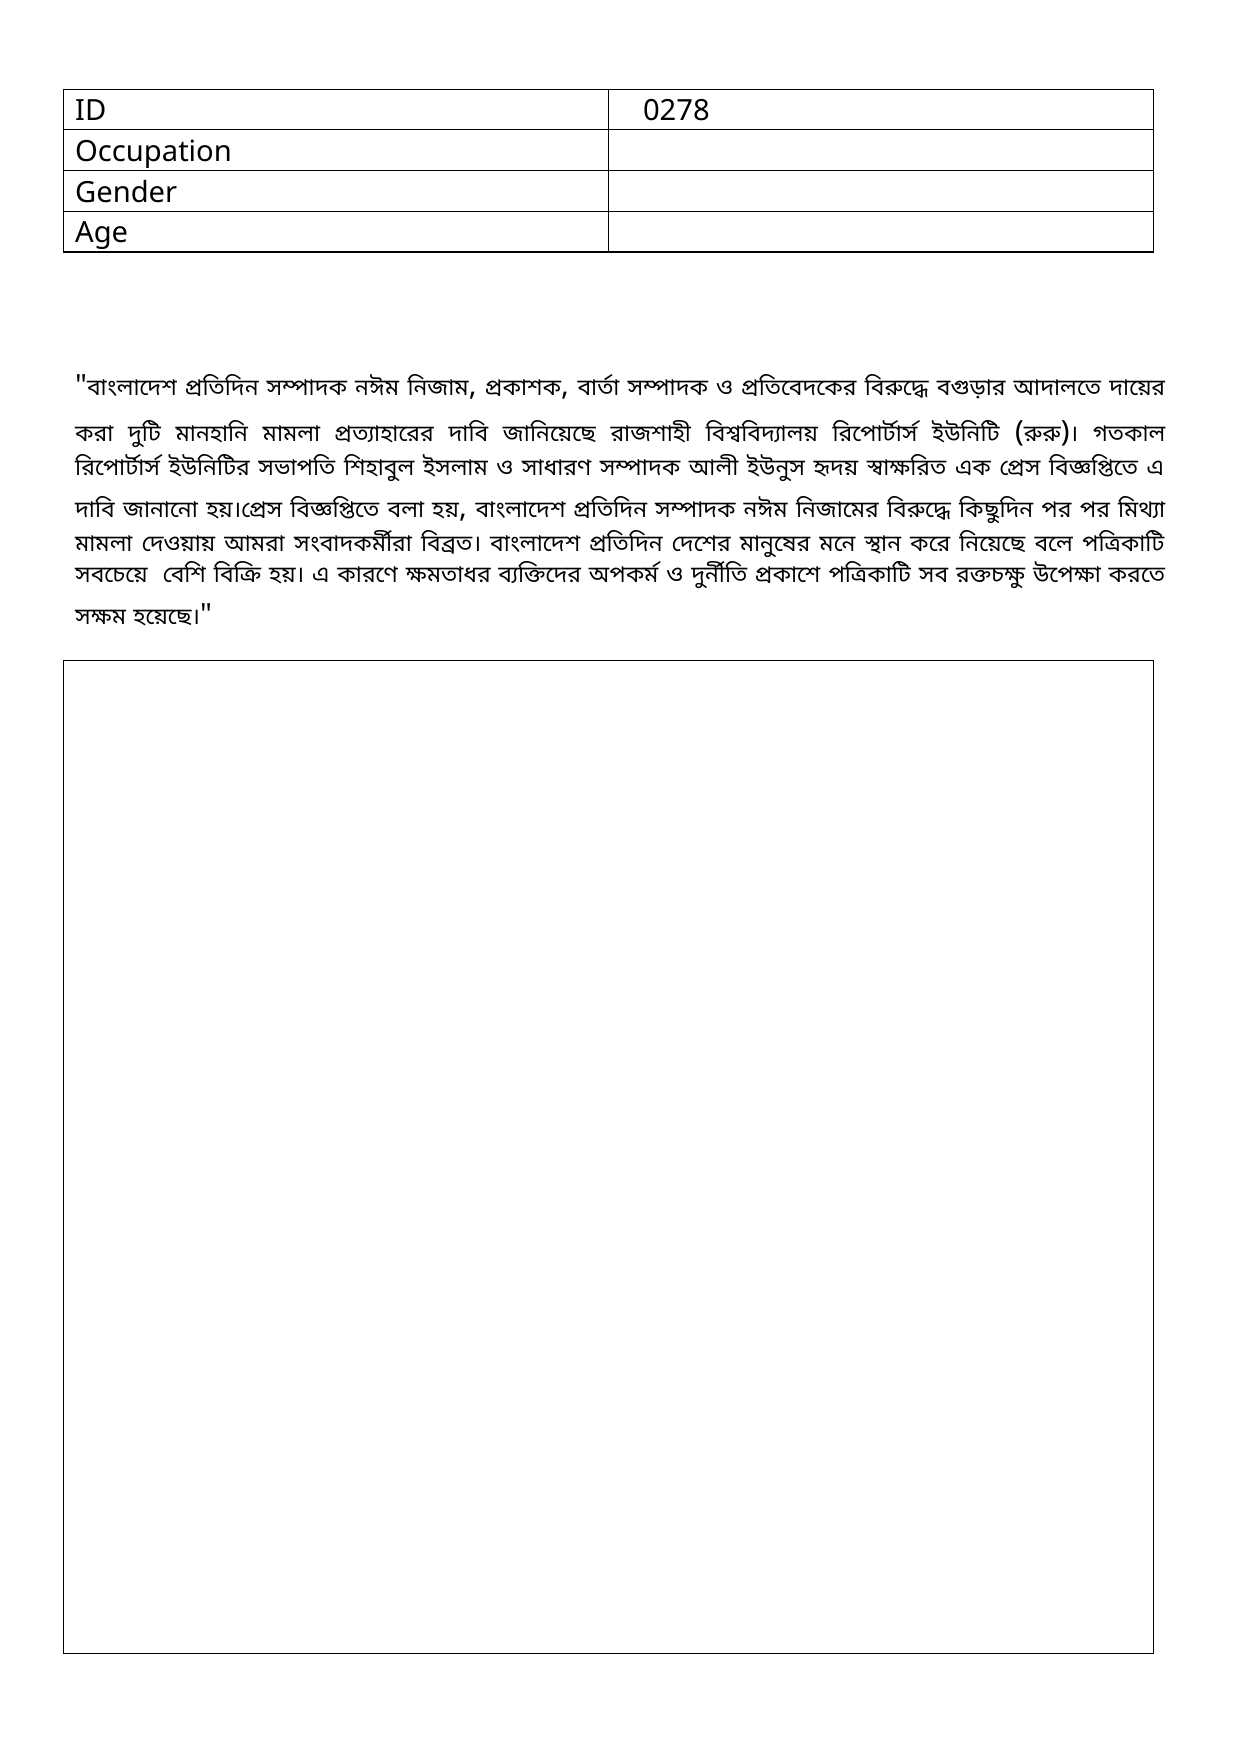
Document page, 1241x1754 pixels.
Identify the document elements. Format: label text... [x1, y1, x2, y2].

table_cell Age [64, 212, 608, 251]
table_header 0278 [609, 90, 1153, 129]
table_cell Occupation [64, 130, 608, 170]
table_cell Gender [64, 171, 608, 211]
table_cell [609, 212, 1153, 251]
table_header ID [64, 90, 608, 129]
text "বাংলাদেশ প্রতিদিন সম্পাদক নঈম নিজাম, প্রকাশক, বার্তা সম্পাদক ও প্রতিবেদকের বিরুদ্ধে বগুড়ার আদালতে দায়ের করা দুটি মানহানি মামলা প্রত্যাহারের দাবি জানিয়েছে রাজশাহী বিশ্ববিদ্যালয় রিপোর্টার্স ইউনিটি (রুরু)। গতকাল রিপোর্টার্স ইউনিটির সভাপতি শিহাবুল ইসলাম ও সাধারণ সম্পাদক আলী ইউনুস হৃদয় স্বাক্ষরিত এক প্রেস বিজ্ঞপ্তিতে এ দাবি জানানো হয়।প্রেস বিজ্ঞপ্তিতে বলা হয়, বাংলাদেশ প্রতিদিন সম্পাদক নঈম নিজামের বিরুদ্ধে কিছুদিন পর পর মিথ্যা মামলা দেওয়ায় আমরা সংবাদকর্মীরা বিব্রত। বাংলাদেশ প্রতিদিন দেশের মানুষের মনে স্থান করে নিয়েছে বলে পত্রিকাটি সবচেয়ে বেশি বিক্রি হয়। এ কারণে ক্ষমতাধর ব্যক্তিদের অপকর্ম ও দুর্নীতি প্রকাশে পত্রিকাটি সব রক্তচক্ষু উপেক্ষা করতে সক্ষম হয়েছে।" [75, 364, 1165, 633]
table_cell [609, 171, 1153, 211]
table_cell [609, 130, 1153, 170]
table_header [64, 661, 1153, 1653]
